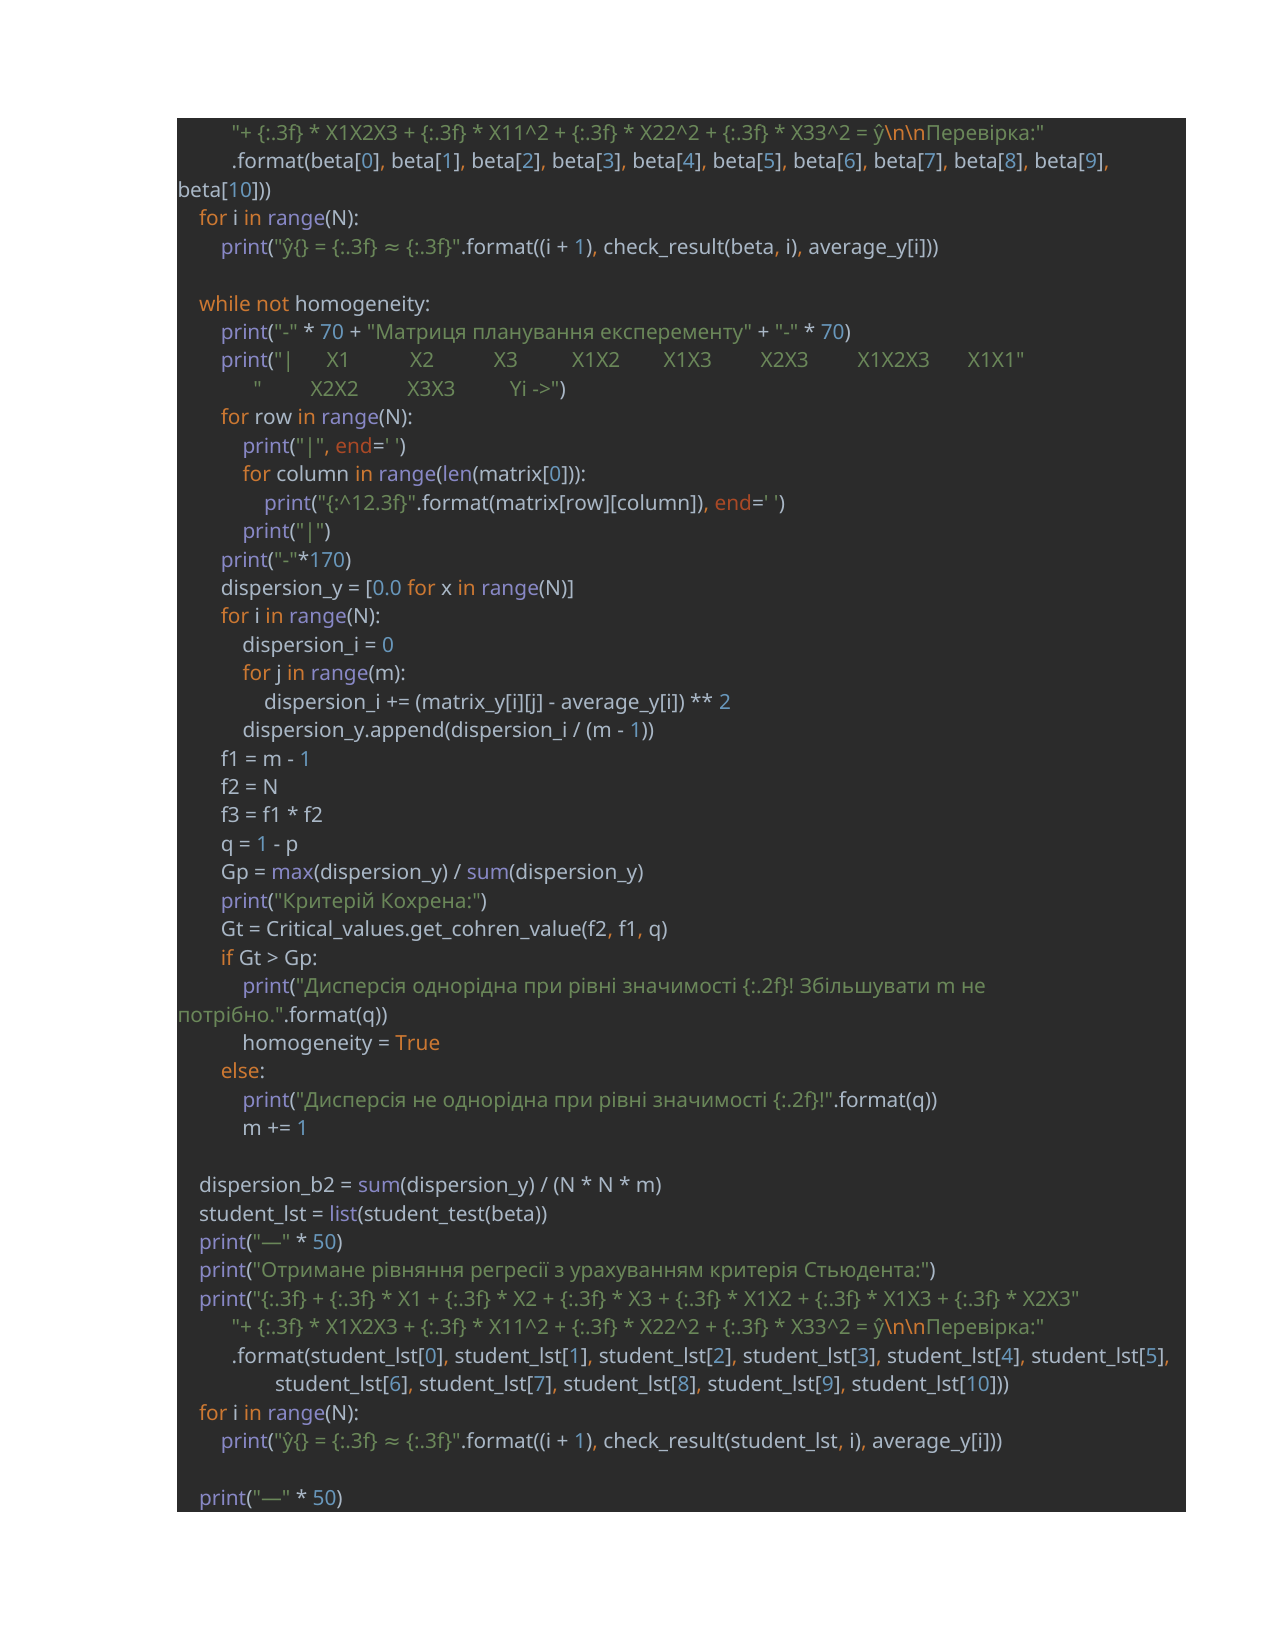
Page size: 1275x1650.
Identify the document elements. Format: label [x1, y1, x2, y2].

text [177, 118, 1186, 1512]
